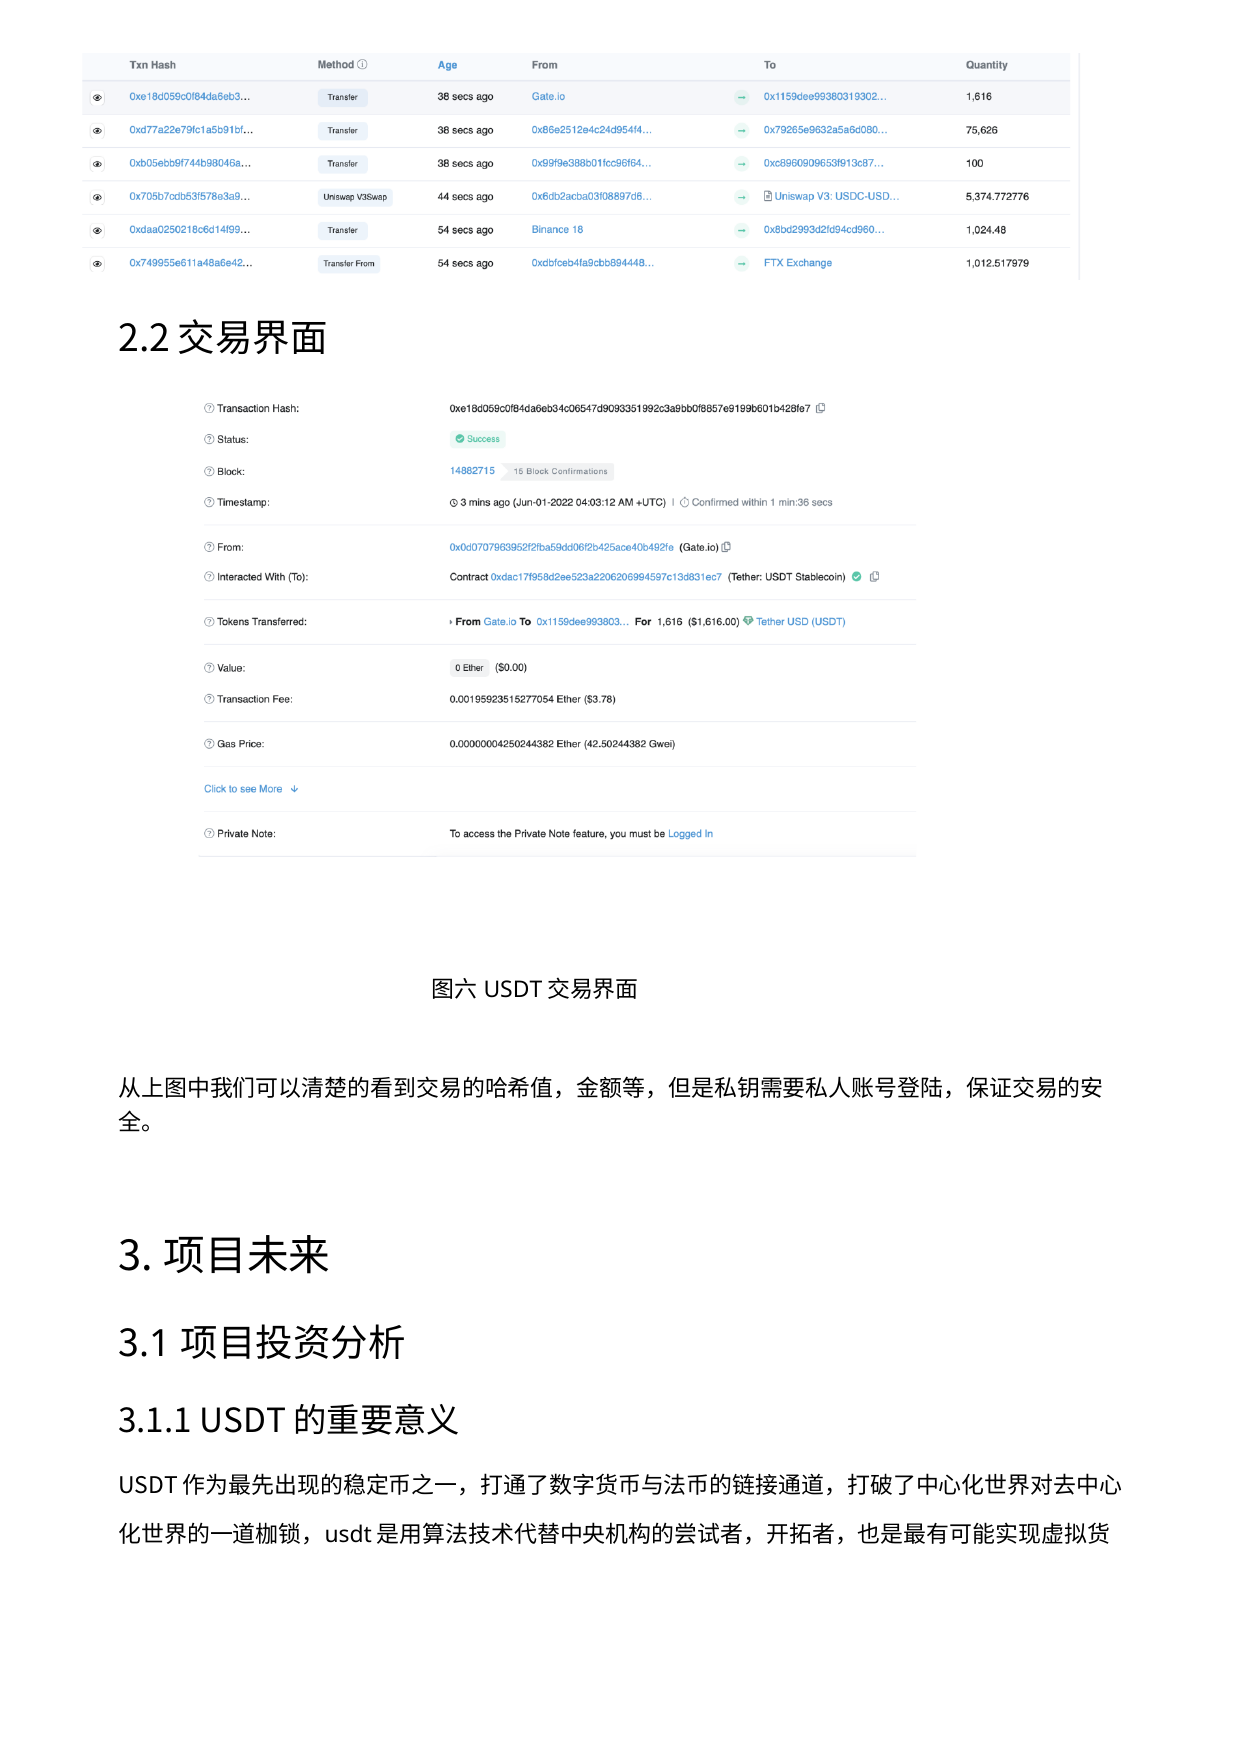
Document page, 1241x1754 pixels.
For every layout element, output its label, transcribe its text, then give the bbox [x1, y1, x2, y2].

text 2.2交易界面 [118, 118, 1122, 362]
picture [76, 53, 1081, 280]
text 3.1 项目投资分析 [118, 1312, 1122, 1367]
text 图六 USDT交易界面 [118, 972, 1122, 1004]
text 3. 项目未来 [118, 1222, 1122, 1282]
text 从上图中我们可以清楚的看到交易的哈希值，金额等，但是私钥需要私人账号登陆，保证交易的安全。 [118, 1070, 1122, 1137]
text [118, 1466, 1122, 1549]
picture [197, 398, 917, 857]
text 3.1.1 USDT的重要意义 [118, 1394, 1122, 1442]
